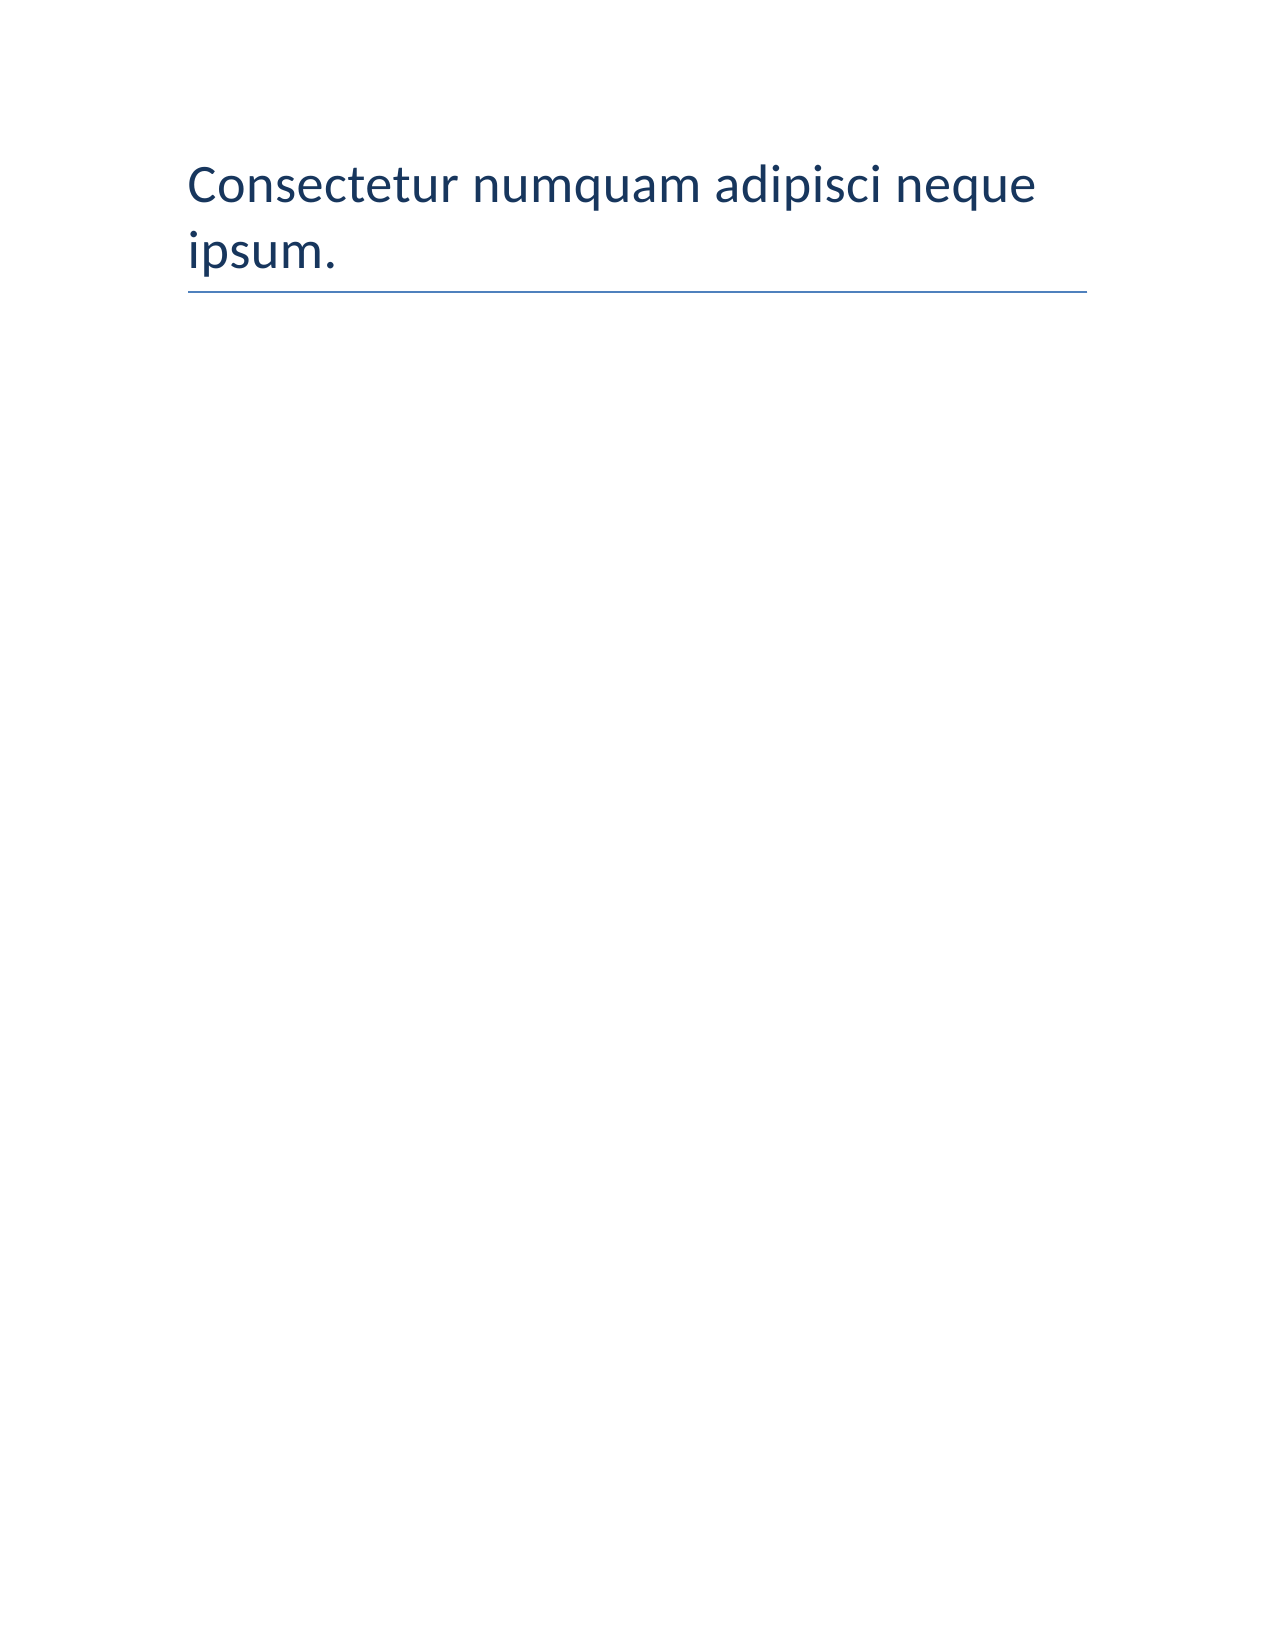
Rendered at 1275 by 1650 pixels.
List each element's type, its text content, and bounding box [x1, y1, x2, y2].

title Consectetur numquam adipisci neque ipsum. [187, 150, 1087, 293]
